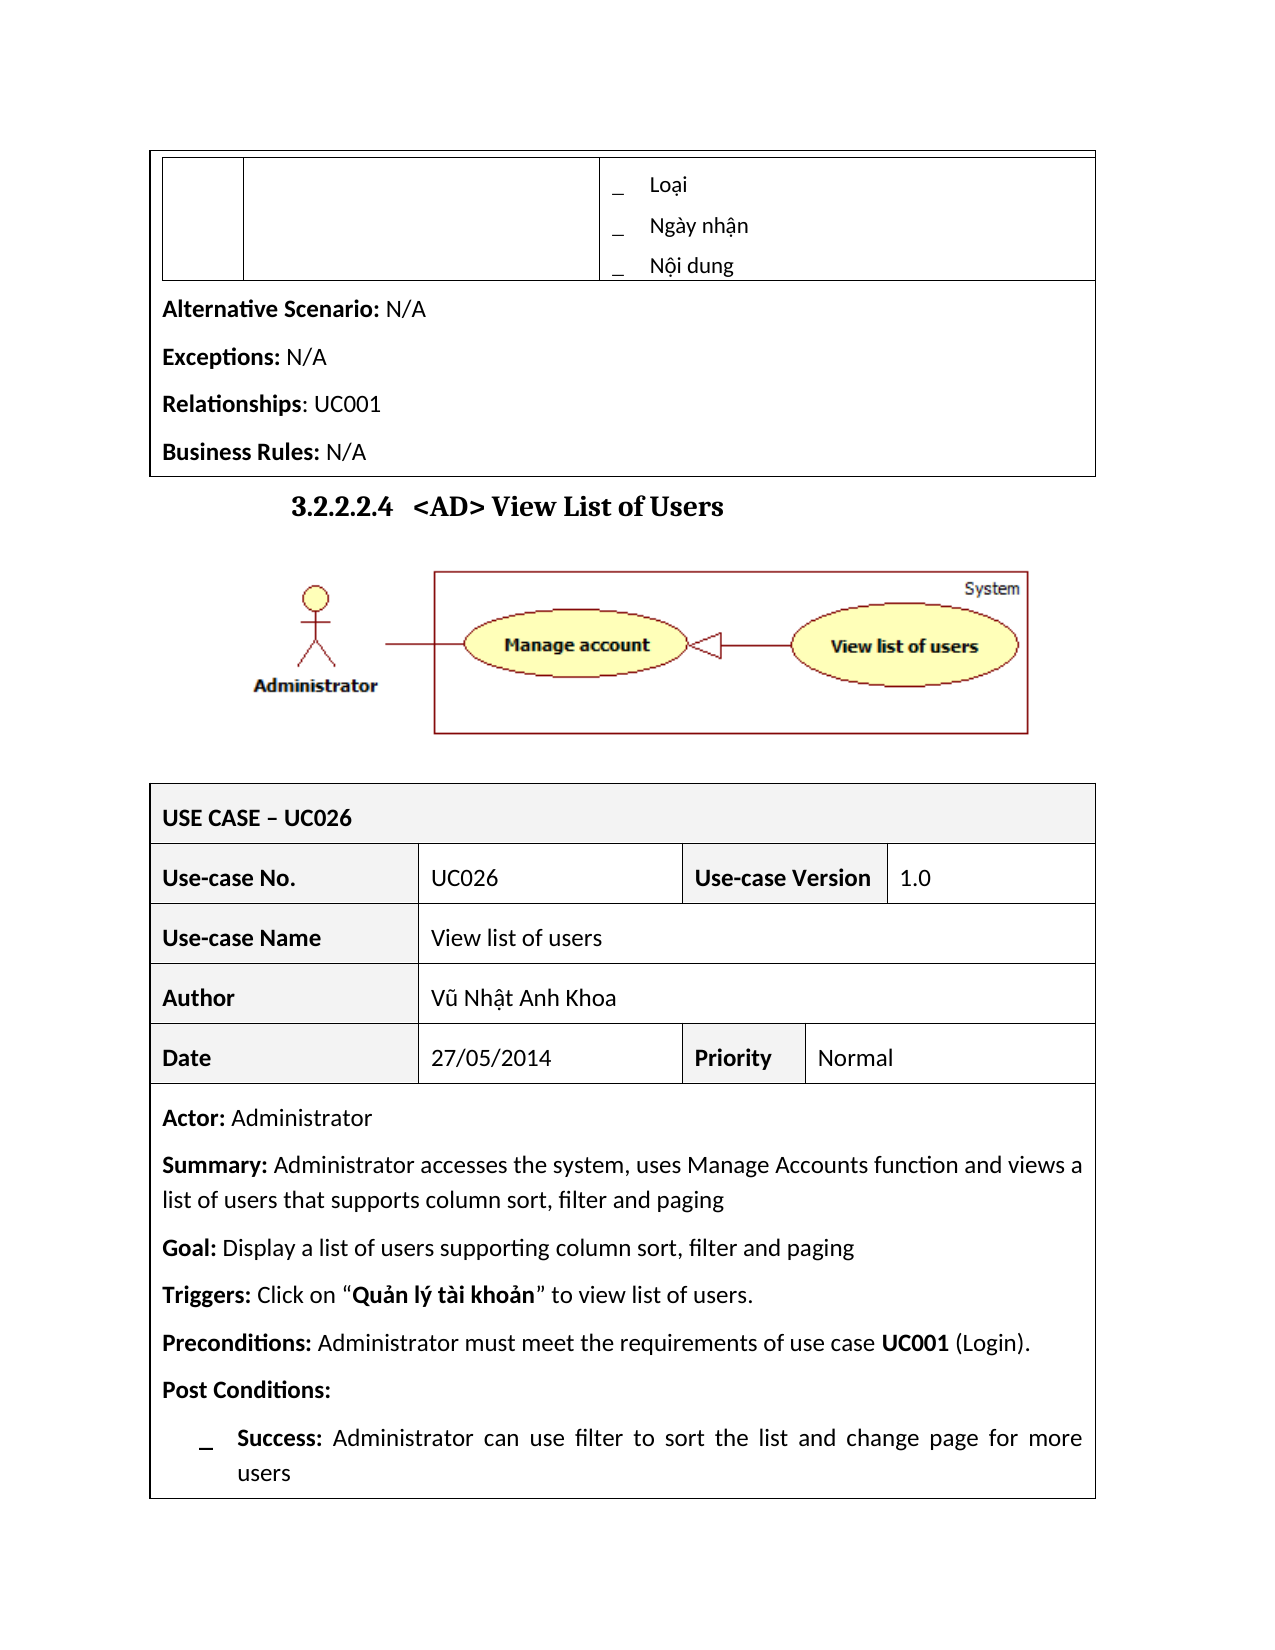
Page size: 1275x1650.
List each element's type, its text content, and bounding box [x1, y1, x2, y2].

table_cell Normal [806, 1024, 1095, 1082]
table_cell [151, 151, 1095, 476]
table_cell Use-case Version [683, 844, 887, 902]
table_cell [151, 1084, 1095, 1497]
table_cell Date [151, 1024, 418, 1082]
table_cell 1.0 [888, 844, 1095, 902]
table_header USE CASE – UC026 [151, 784, 1095, 842]
table_cell Vũ Nhật Anh Khoa [419, 964, 1095, 1022]
picture [215, 540, 1060, 766]
list <AD> View List of Users [394, 490, 1125, 523]
table_cell Author [151, 964, 418, 1022]
table_cell Priority [683, 1024, 805, 1082]
table_cell Use-case No. [151, 844, 418, 902]
table_cell UC026 [419, 844, 682, 902]
table_cell Use-case Name [151, 904, 418, 962]
table_cell View list of users [419, 904, 1095, 962]
table_cell 27/05/2014 [419, 1024, 682, 1082]
